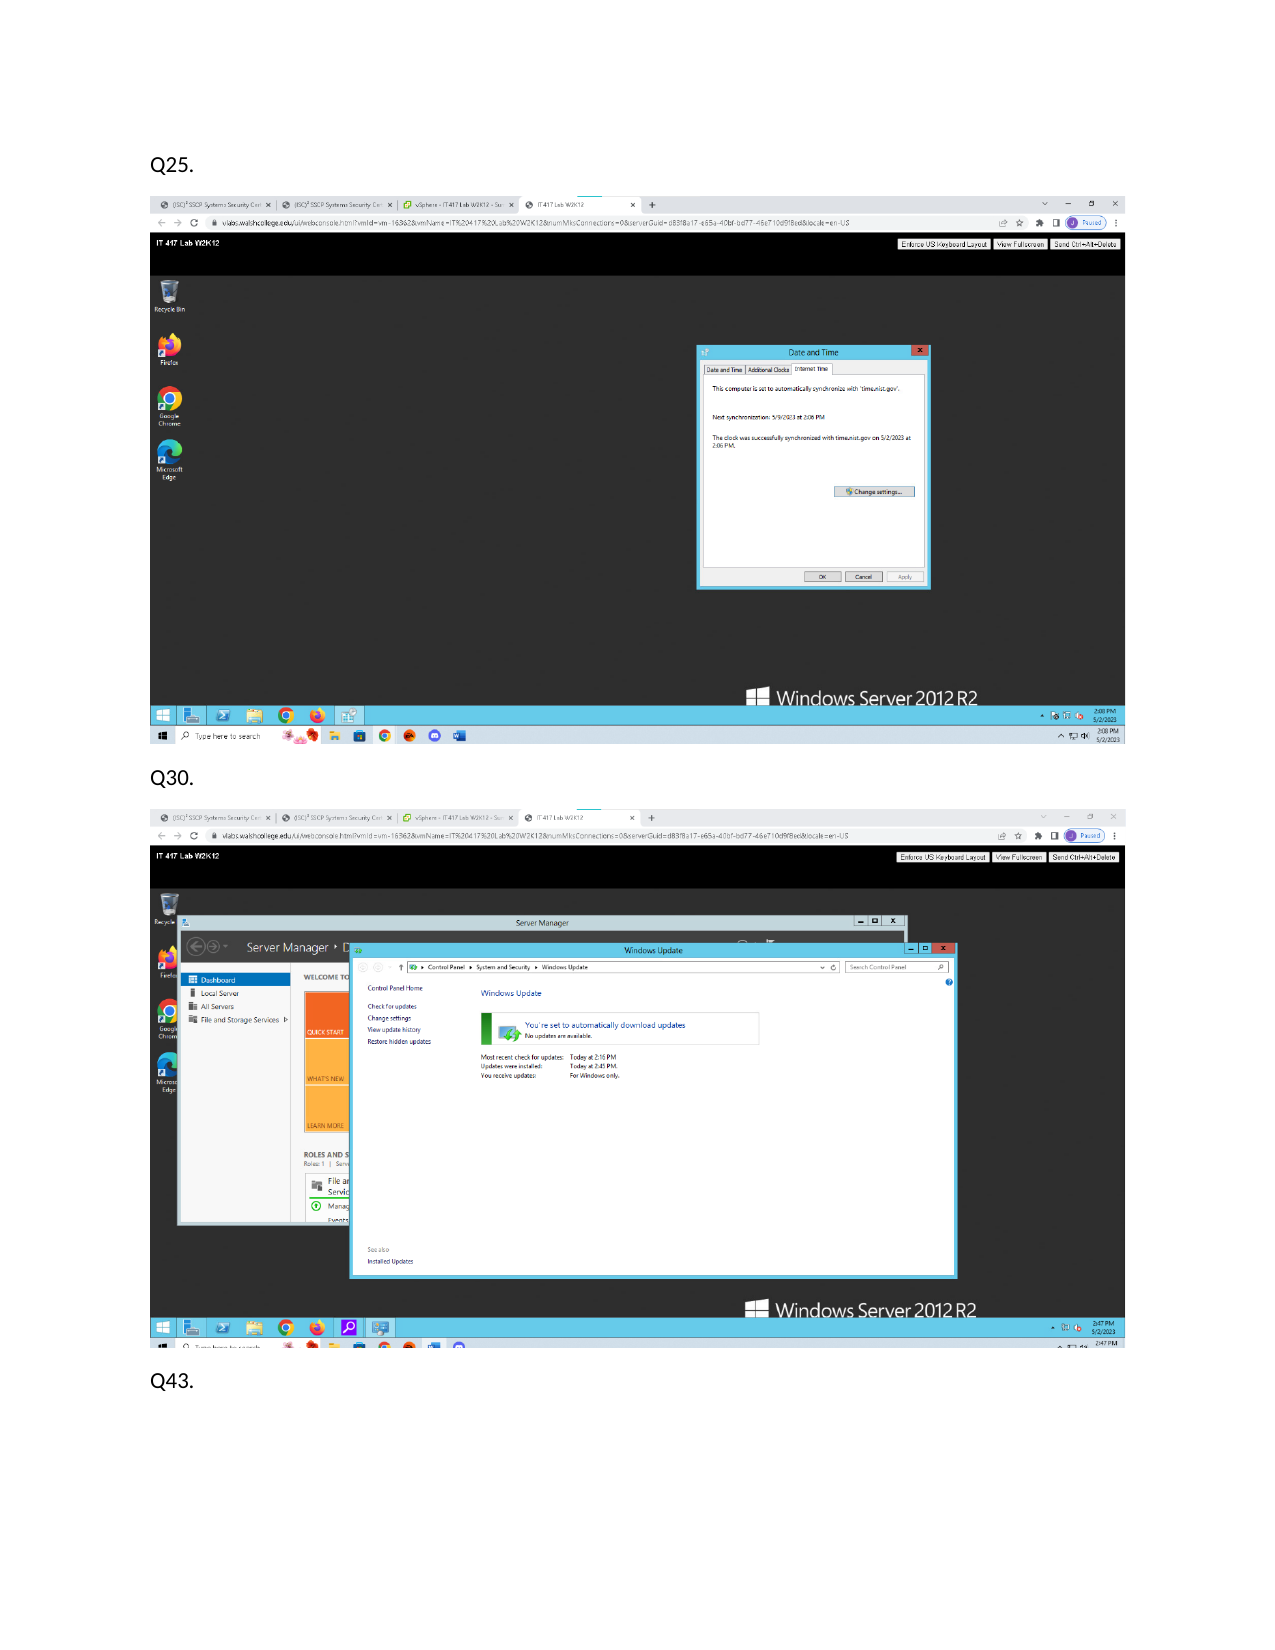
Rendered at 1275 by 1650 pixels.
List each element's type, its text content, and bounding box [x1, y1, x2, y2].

picture [150, 809, 1125, 1348]
text Q25. [150, 150, 1125, 178]
picture [150, 196, 1125, 744]
text Q30. [150, 763, 1125, 791]
text Q43. [150, 1367, 1125, 1395]
